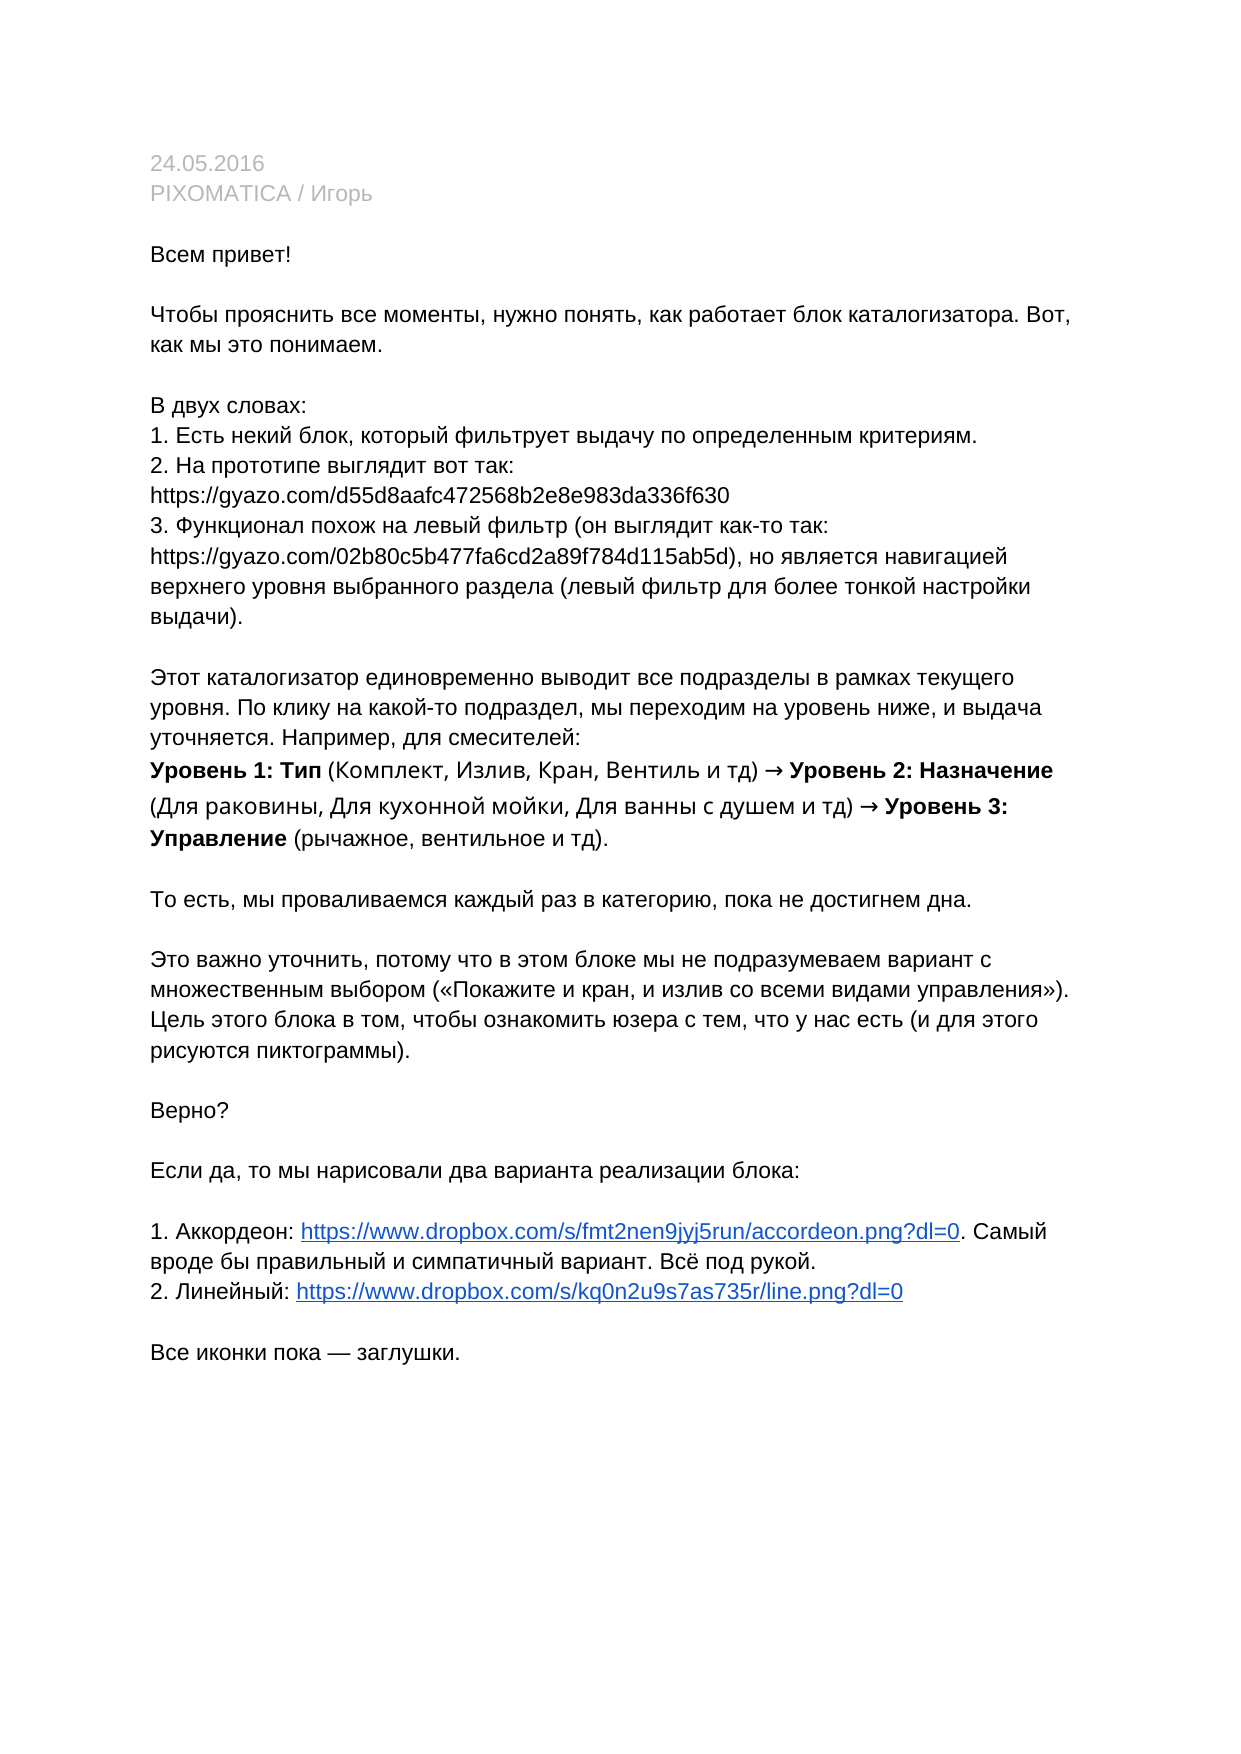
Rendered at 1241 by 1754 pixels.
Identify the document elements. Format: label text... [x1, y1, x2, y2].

text Если да, то мы нарисовали два варианта реализации блока: [150, 1157, 1090, 1184]
text 1. Аккордеон: https://www.dropbox.com/s/fmt2nen9jyj5run/accordeon.png?dl=0. Самый вроде бы правильный и симпатичный вариант. Всё под рукой. [150, 1218, 1090, 1274]
text То есть, мы проваливаемся каждый раз в категорию, пока не достигнем дна. [150, 886, 1090, 912]
text 3. Функционал похож на левый фильтр (он выглядит как-то так: https://gyazo.com/02b80c5b477fa6cd2a89f784d115ab5d), но является навигацией верхнего уровня выбранного раздела (левый фильтр для более тонкой настройки выдачи). [150, 512, 1090, 629]
text Всем привет! [150, 241, 1090, 267]
text Этот каталогизатор единовременно выводит все подразделы в рамках текущего уровня. По клику на какой-то подраздел, мы переходим на уровень ниже, и выдача уточняется. Например, для смесителей: [150, 663, 1090, 750]
text 24.05.2016 [150, 150, 1090, 176]
text Чтобы прояснить все моменты, нужно понять, как работает блок каталогизатора. Вот, как мы это понимаем. [150, 301, 1090, 358]
text Верно? [150, 1097, 1090, 1123]
text В двух словах: [150, 392, 1090, 418]
text Это важно уточнить, потому что в этом блоке мы не подразумеваем вариант с множественным выбором («Покажите и кран, и излив со всеми видами управления»). Цель этого блока в том, чтобы ознакомить юзера с тем, что у нас есть (и для этого рисуются пиктограммы). [150, 946, 1090, 1063]
text Уровень 1: Тип (Комплект, Излив, Кран, Вентиль и тд) → Уровень 2: Назначение (Для раковины, Для кухонной мойки, Для ванны с душем и тд) → Уровень 3: Управление (рычажное, вентильное и тд). [150, 754, 1090, 852]
text 2. На прототипе выглядит вот так: https://gyazo.com/d55d8aafc472568b2e8e983da336f630 [150, 452, 1090, 509]
text Все иконки пока — заглушки. [150, 1339, 1090, 1365]
text PIXOMATICA / Игорь [150, 180, 1090, 207]
text 2. Линейный: https://www.dropbox.com/s/kq0n2u9s7as735r/line.png?dl=0 [150, 1278, 1090, 1305]
text 1. Есть некий блок, который фильтрует выдачу по определенным критериям. [150, 422, 1090, 448]
